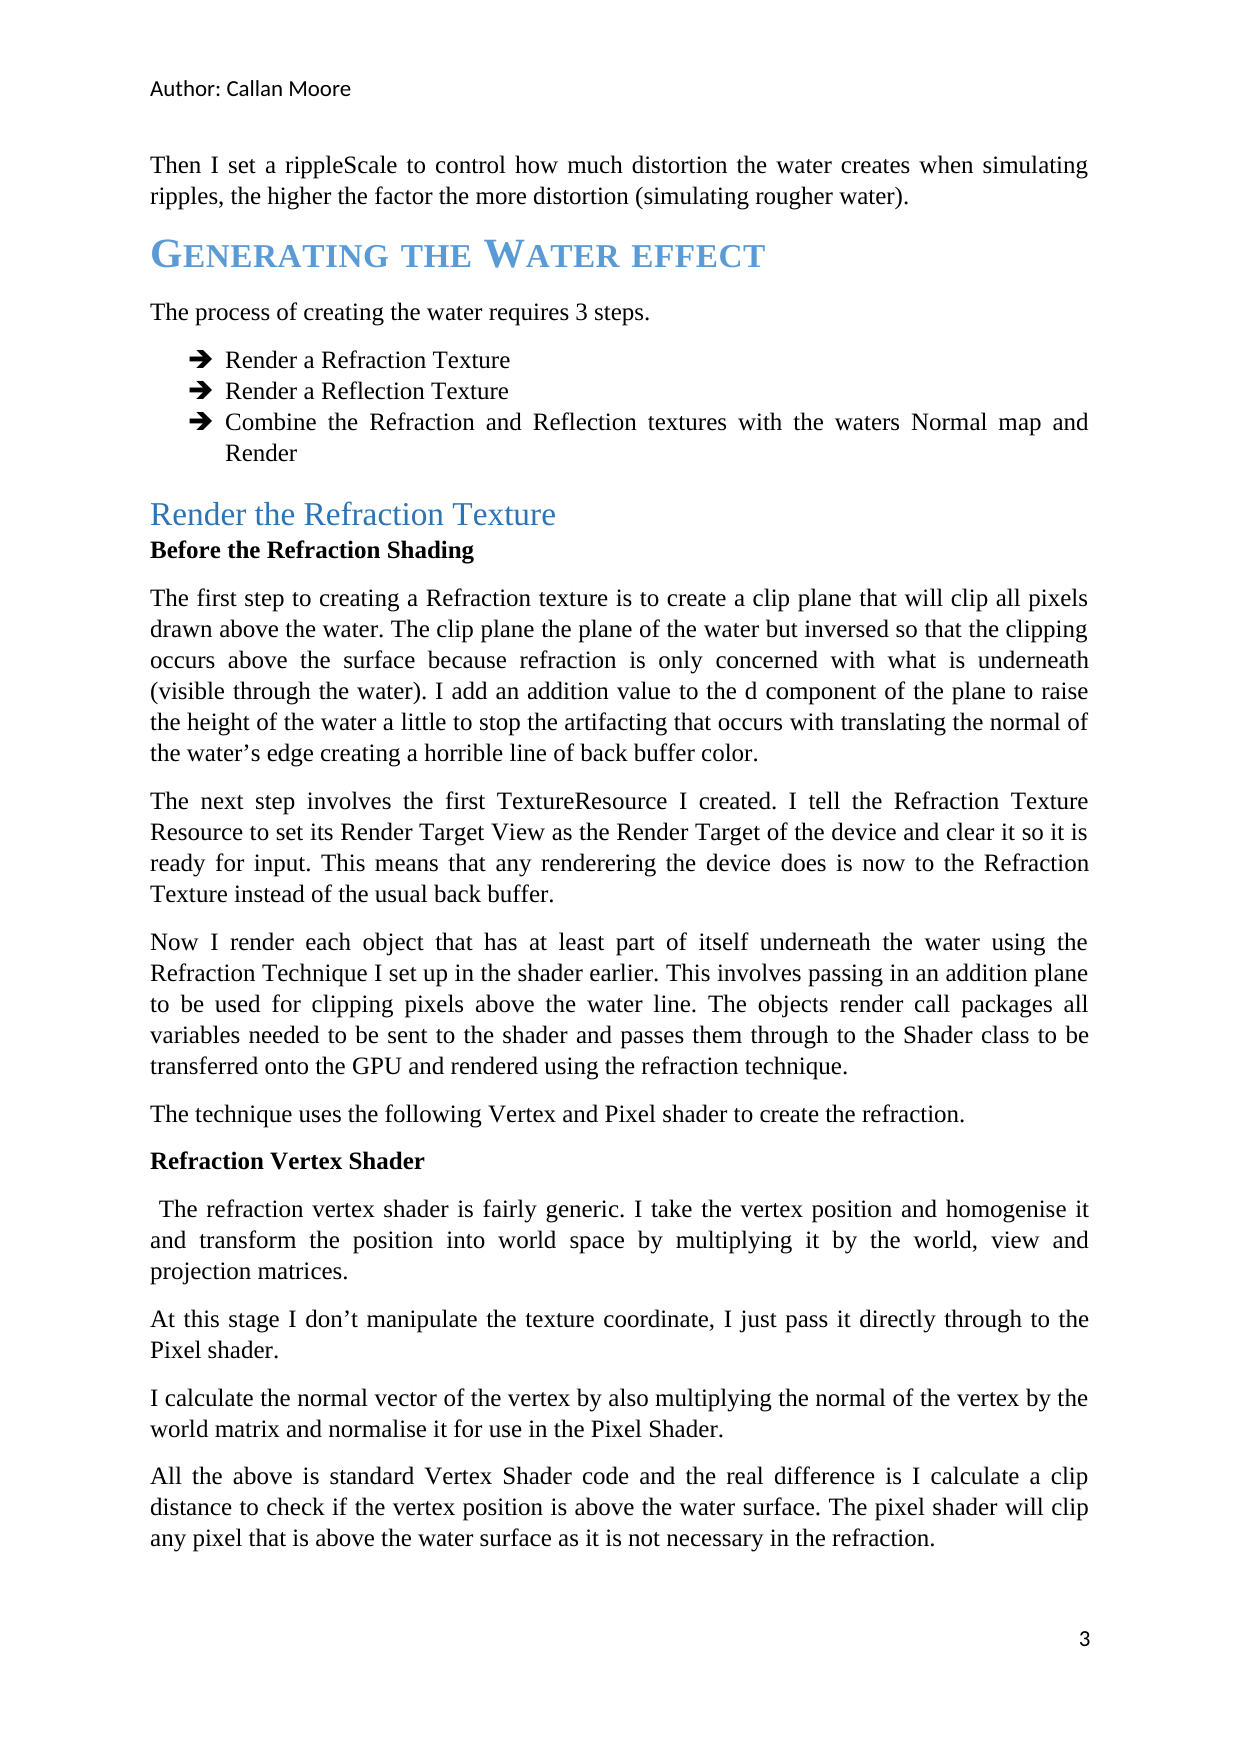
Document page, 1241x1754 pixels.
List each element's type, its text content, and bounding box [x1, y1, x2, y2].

text I calculate the normal vector of the vertex by also multiplying the normal of the vertex by the world matrix and normalise it for use in the Pixel Shader. [150, 1383, 1090, 1442]
text Then I set a rippleScale to control how much distortion the water creates when simulating ripples, the higher the factor the more distortion (simulating rougher water). [150, 150, 1090, 210]
text At this stage I don’t manipulate the texture coordinate, I just pass it directly through to the Pixel shader. [150, 1304, 1090, 1364]
subtitle Render the Refraction Texture [150, 494, 1090, 532]
text Before the Refraction Shading [150, 535, 1090, 564]
text The technique uses the following Vertex and Pixel shader to create the refraction. [150, 1099, 1090, 1127]
list Combine the Refraction and Reflection textures with the waters Normal map and Render [187, 407, 1090, 467]
list Render a Refraction Texture [187, 345, 1090, 373]
text Now I render each object that has at least part of itself underneath the water using the Refraction Technique I set up in the shader earlier. This involves passing in an addition plane to be used for clipping pixels above the water line. The objects render call packages all variables needed to be sent to the shader and passes them through to the Shader class to be transferred onto the GPU and rendered using the refraction technique. [150, 927, 1090, 1080]
text The first step to creating a Refraction texture is to create a clip plane that will clip all pixels drawn above the water. The clip plane the plane of the water but inversed so that the clipping occurs above the surface because refraction is only concerned with what is underneath (visible through the water). I add an addition value to the d component of the plane to raise the height of the water a little to stop the artifacting that occurs with translating the normal of the water’s edge creating a horrible line of back buffer color. [150, 583, 1090, 767]
text The process of creating the water requires 3 steps. [150, 297, 1090, 326]
text Refraction Vertex Shader [150, 1146, 1090, 1175]
text All the above is standard Vertex Shader code and the real difference is I calculate a clip distance to check if the vertex position is above the water surface. The pixel shader will clip any pixel that is above the water surface as it is not necessary in the refraction. [150, 1461, 1090, 1552]
text The refraction vertex shader is fairly generic. I take the vertex position and homogenise it and transform the position into world space by multiplying it by the world, view and projection matrices. [150, 1194, 1090, 1285]
list Render a Reflection Texture [187, 376, 1090, 404]
text The next step involves the first TextureResource I created. I tell the Refraction Texture Resource to set its Render Target View as the Render Target of the device and clear it so it is ready for input. This means that any renderering the device does is now to the Refraction Texture instead of the usual back buffer. [150, 786, 1090, 908]
text Generating the Water effect [150, 229, 1090, 277]
